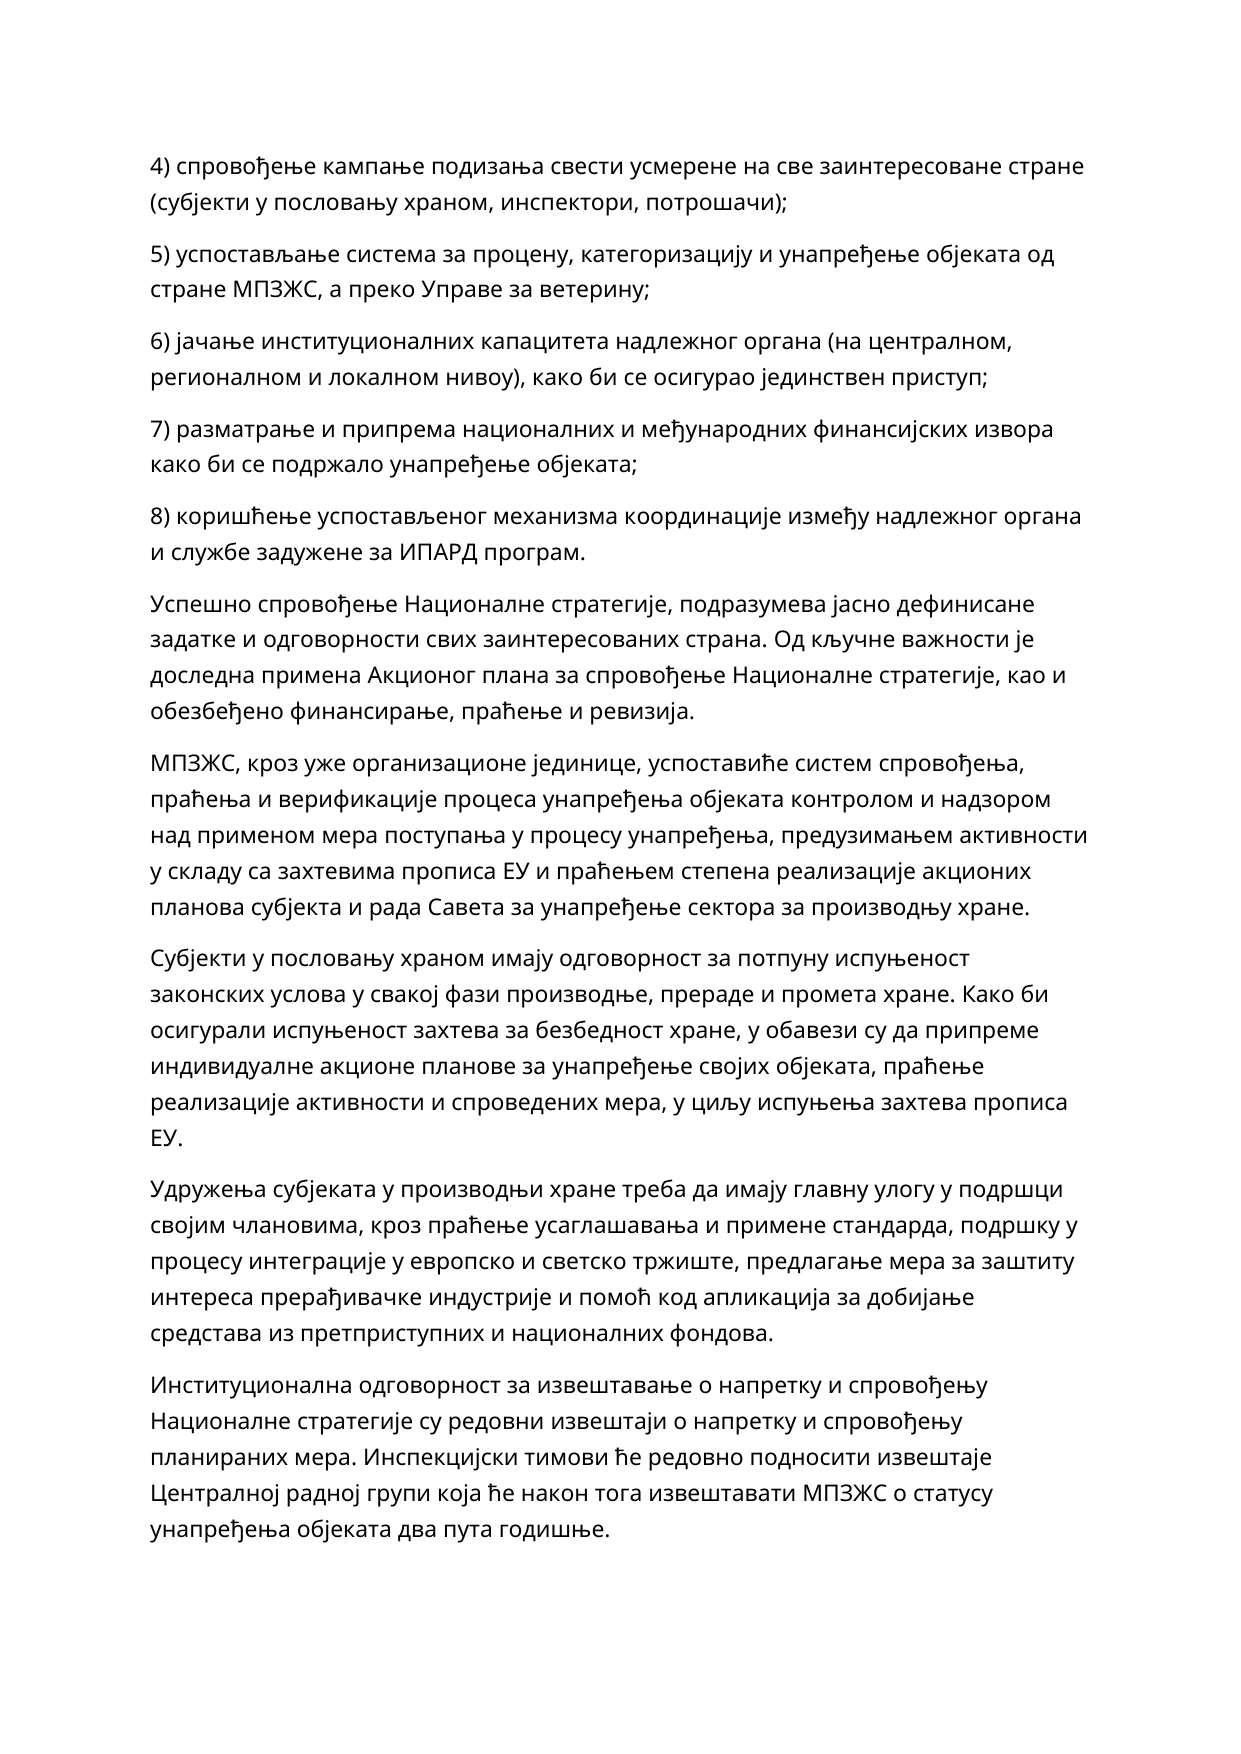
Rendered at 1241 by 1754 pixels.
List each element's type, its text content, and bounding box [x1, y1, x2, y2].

text МПЗЖС, кроз уже организационе јединице, успоставиће систем спровођења, праћења и верификације процеса унапређења објеката контролом и надзором над применом мера поступања у процесу унапређења, предузимањем активности у складу са захтевима прописа ЕУ и праћењем степена реализације акционих планова субјекта и рада Савета за унапређење сектора за производњу хране. [150, 747, 1090, 922]
text 8) коришћење успостављеног механизма координације између надлежног органа и службе задужене за ИПАРД програм. [150, 500, 1090, 567]
text Институционална одговорност за извештавање о напретку и спровођењу Националне стратегије су редовни извештаји о напретку и спровођењу планираних мера. Инспекцијски тимови ће редовно подносити извештаје Централној радној групи која ће након тога извештавати МПЗЖС о статусу унапређења објеката два пута годишње. [150, 1369, 1090, 1544]
text 6) јачање институционалних капацитета надлежног органа (на централном, регионалном и локалном нивоу), како би се осигурао јединствен приступ; [150, 325, 1090, 392]
text Субјекти у пословању храном имају одговорност за потпуну испуњеност законских услова у свакој фази производње, прераде и промета хране. Како би осигурали испуњеност захтева за безбедност хране, у обавези су да припреме индивидуалне акционе планове за унапређење својих објеката, праћење реализације активности и спроведених мера, у циљу испуњења захтева прописа ЕУ. [150, 942, 1090, 1153]
text Удружења субјеката у производњи хране треба да имају главну улогу у подршци својим члановима, кроз прaћeњe усaглaшaвaњa и примeнe стaндaрдa, подршку у прoцeсу интeгрaциje у eврoпскo и свeтскo тржиштe, предлагање мера за заштиту интереса прерађивачке индустрије и помоћ код апликација за добијање средстава из претприступних и националних фондова. [150, 1173, 1090, 1348]
text 4) спровођење кампање подизања свести усмерене на све заинтересоване стране (субјекти у пословању храном, инспектори, потрошачи); [150, 150, 1090, 217]
text 7) разматрање и припрема националних и међународних финансијских извора како би се подржало унапређење објеката; [150, 412, 1090, 480]
text Успешно спровођење Националне стратегије, подразумева јасно дефинисане задатке и одговорности свих заинтересованих страна. Од кључне важности је доследна примена Акционог плана за спровођење Националне стратегије, као и обезбеђено финансирање, праћење и ревизија. [150, 587, 1090, 727]
text 5) успостављање система за процену, категоризацију и унапређење објеката од стране МПЗЖС, а преко Управе за ветерину; [150, 237, 1090, 305]
